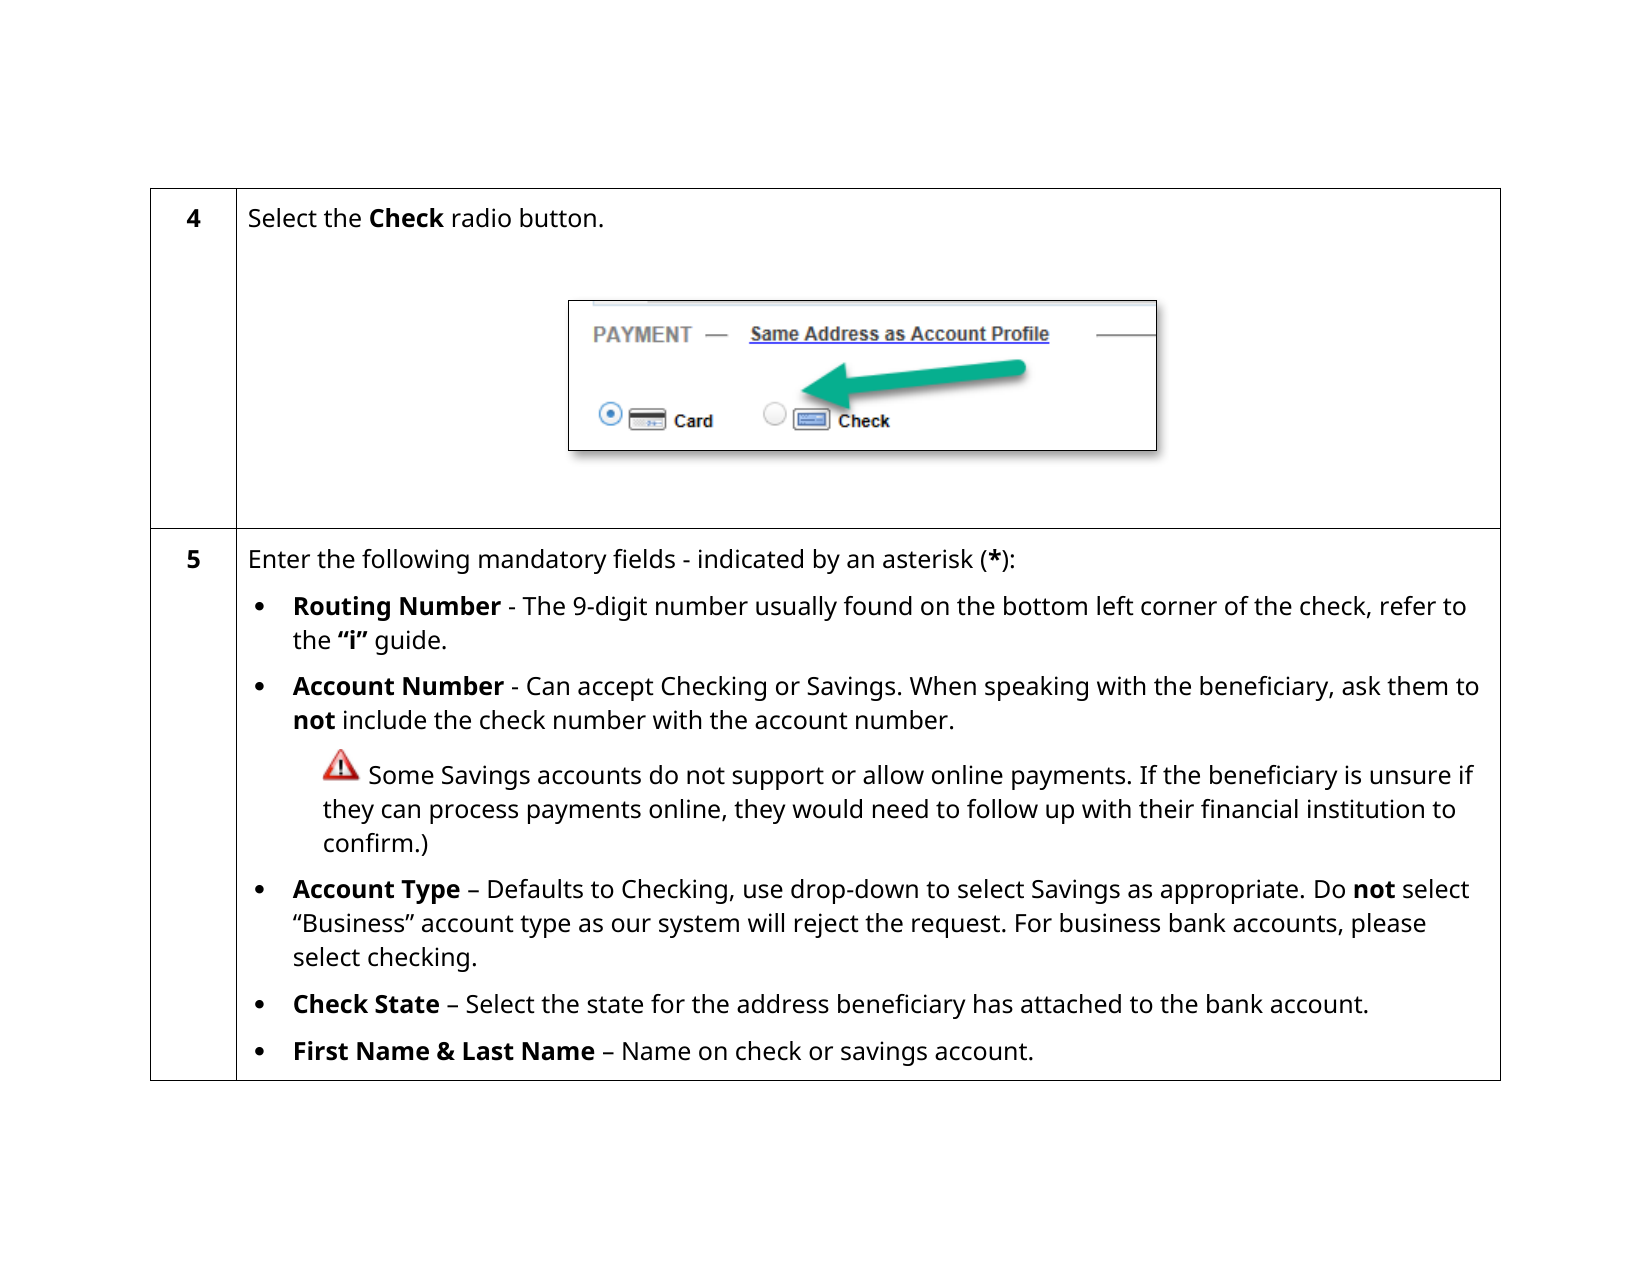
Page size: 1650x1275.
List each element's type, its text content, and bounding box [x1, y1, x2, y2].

table_cell 4 [151, 189, 236, 528]
picture [569, 301, 1156, 450]
table_cell Select the Check radio button. [237, 189, 1500, 528]
table_cell 5 [151, 529, 236, 1080]
picture [322, 749, 362, 784]
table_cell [237, 529, 1500, 1080]
